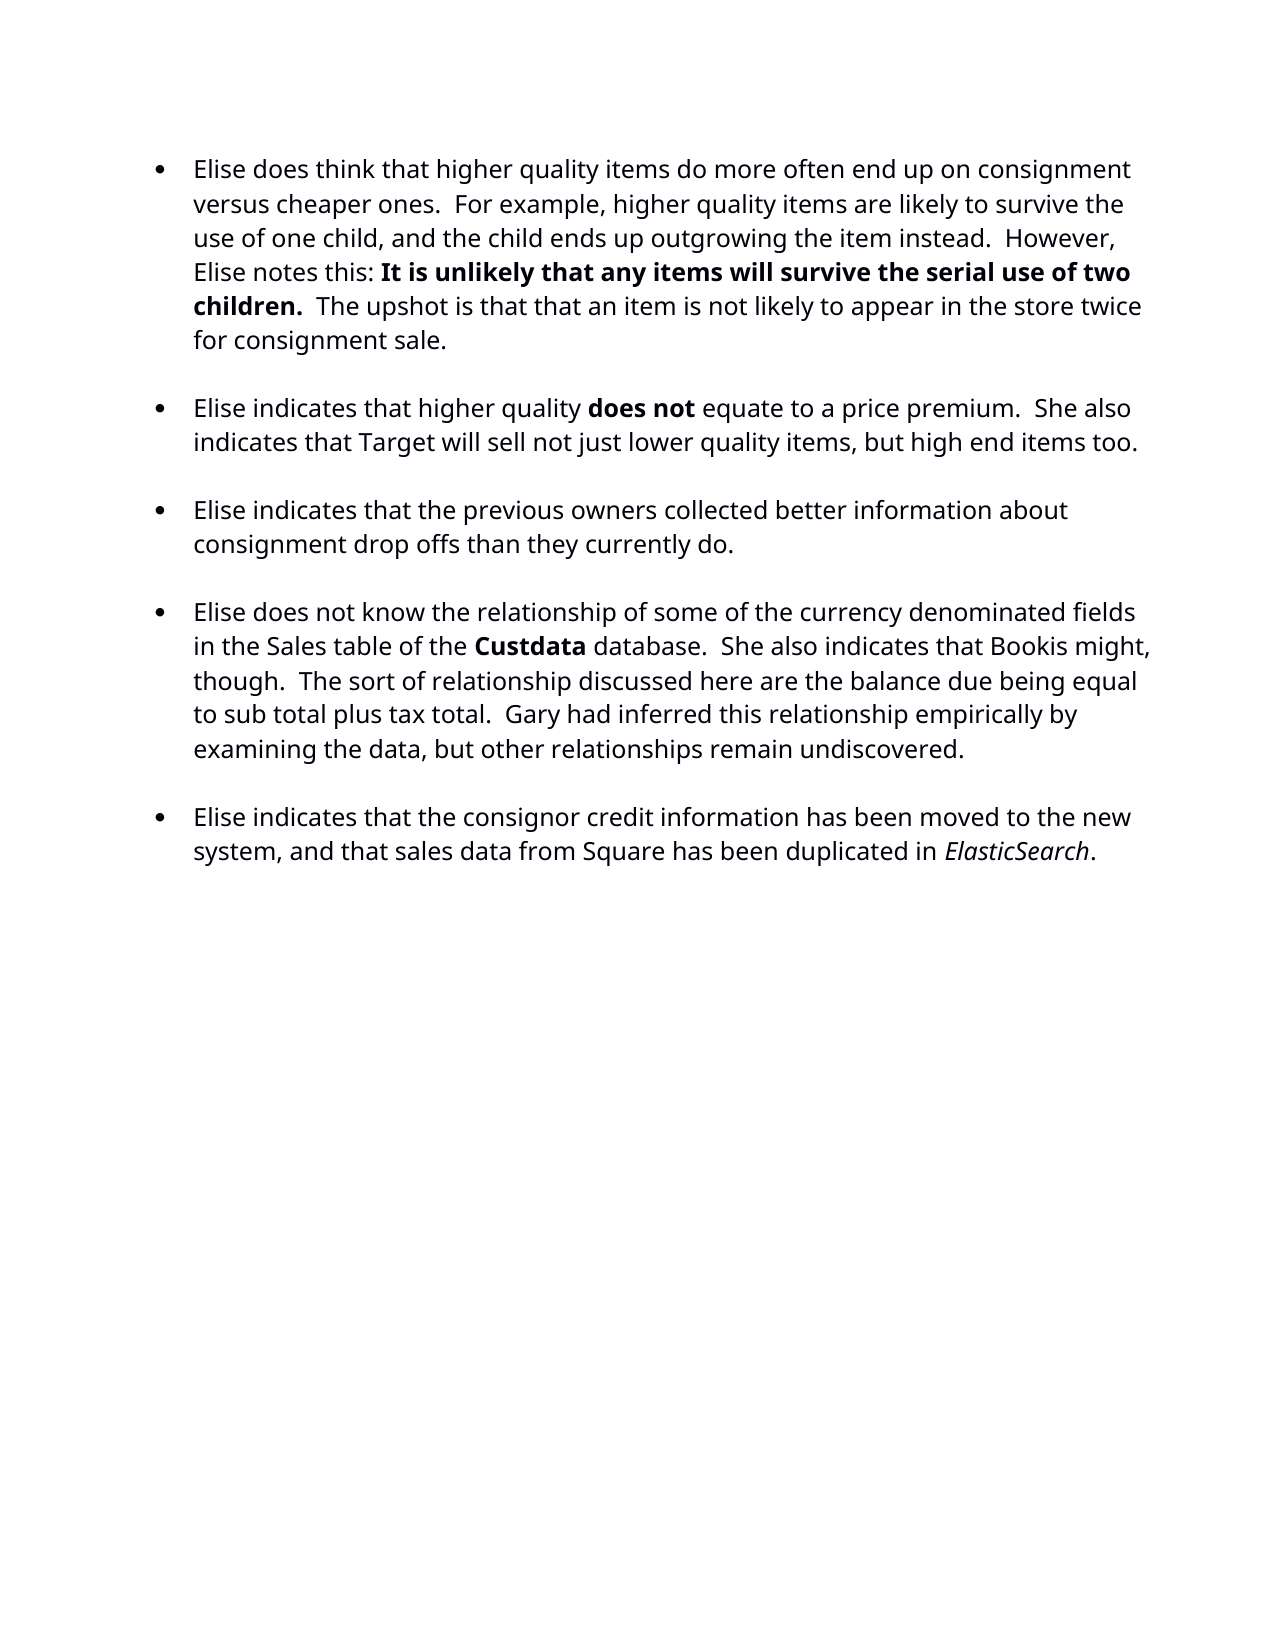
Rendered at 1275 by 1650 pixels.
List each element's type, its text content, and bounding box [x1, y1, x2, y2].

list Elise indicates that higher quality does not equate to a price premium. She also indicates that Target will sell not just lower quality items, but high end items too. [156, 391, 1157, 459]
list Elise does not know the relationship of some of the currency denominated fields in the Sales table of the Custdata database. She also indicates that Bookis might, though. The sort of relationship discussed here are the balance due being equal to sub total plus tax total. Gary had inferred this relationship empirically by examining the data, but other relationships remain undiscovered. [156, 595, 1157, 765]
list Elise does think that higher quality items do more often end up on consignment versus cheaper ones. For example, higher quality items are likely to survive the use of one child, and the child ends up outgrowing the item instead. However, Elise notes this: It is unlikely that any items will survive the serial use of two children. The upshot is that that an item is not likely to appear in the store twice for consignment sale. [156, 152, 1157, 357]
list Elise indicates that the consignor credit information has been moved to the new system, and that sales data from Square has been duplicated in ElasticSearch. [156, 799, 1157, 867]
list Elise indicates that the previous owners collected better information about consignment drop offs than they currently do. [156, 493, 1157, 561]
